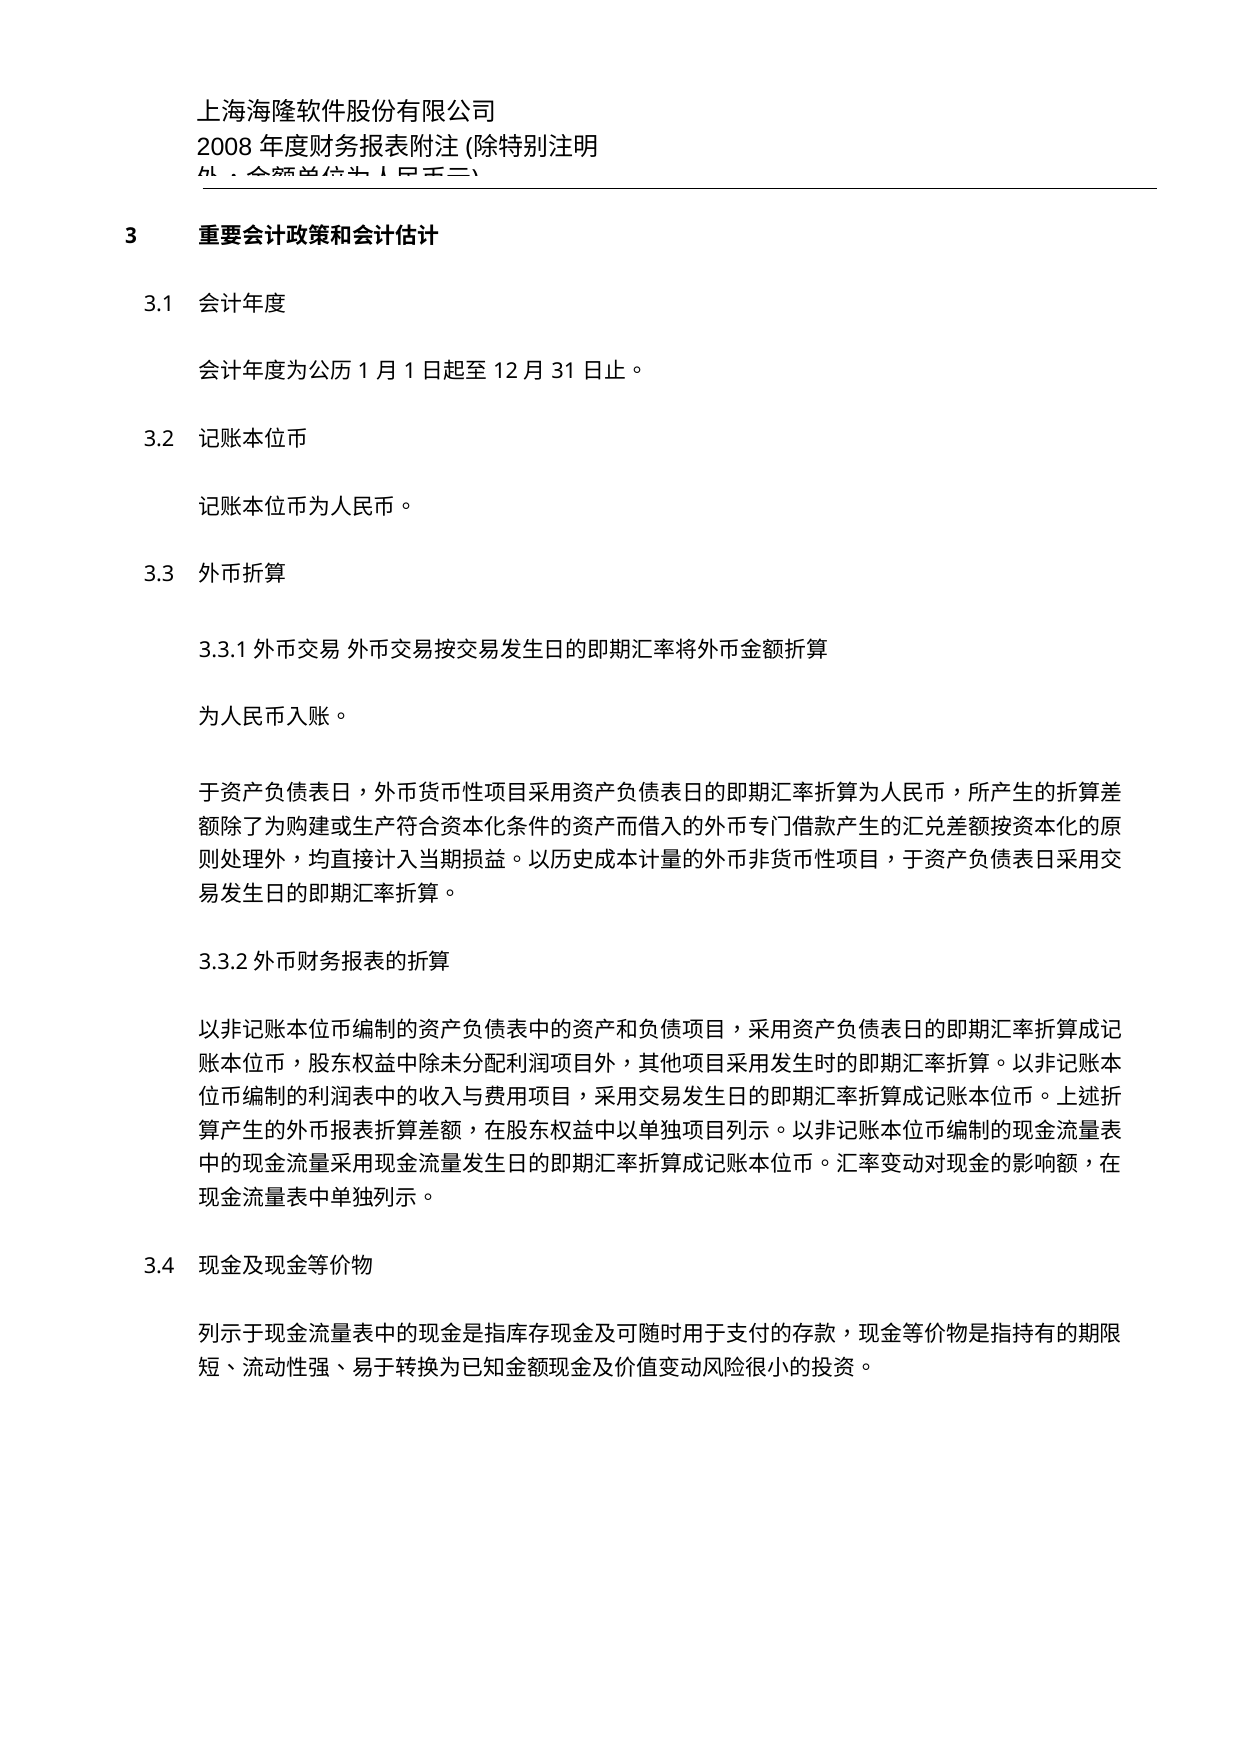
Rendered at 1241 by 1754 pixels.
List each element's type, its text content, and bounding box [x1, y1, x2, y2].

text 3.3.2 外币财务报表的折算 [199, 946, 1151, 976]
text 3 重要会计政策和会计估计 [125, 220, 1130, 250]
text 于资产负债表日，外币货币性项目采用资产负债表日的即期汇率折算为人民币，所产生的折算差 额除了为购建或生产符合资本化条件的资产而借入的外币专门借款产生的汇兑差额按资本化的原 则处理外，均直接计入当期损益。以历史成本计量的外币非货币性项目，于资产负债表日采用交 易发生日的即期汇率折算。 [199, 777, 1122, 908]
text 3.4 现金及现金等价物 [143, 1250, 1130, 1280]
text 会计年度为公历 1 月 1 日起至 12 月 31 日止。 [199, 356, 1151, 385]
text 列示于现金流量表中的现金是指库存现金及可随时用于支付的存款，现金等价物是指持有的期限 短、流动性强、易于转换为已知金额现金及价值变动风险很小的投资。 [199, 1318, 1124, 1381]
text 记账本位币为人民币。 3.3 外币折算 [143, 491, 418, 588]
text 3.3.1 外币交易 外币交易按交易发生日的即期汇率将外币金额折算为人民币入账。 [199, 634, 835, 731]
text 以非记账本位币编制的资产负债表中的资产和负债项目，采用资产负债表日的即期汇率折算成记 账本位币，股东权益中除未分配利润项目外，其他项目采用发生时的即期汇率折算。以非记账本 位币编制的利润表中的收入与费用项目，采用交易发生日的即期汇率折算成记账本位币。上述折 算产生的外币报表折算差额，在股东权益中以单独项目列示。以非记账本位币编制的现金流量表 中的现金流量采用现金流量发生日的即期汇率折算成记账本位币。汇率变动对现金的影响额，在 现金流量表中单独列示。 [199, 1014, 1122, 1212]
text 3.1 会计年度 [143, 288, 1130, 318]
text 3.2 记账本位币 [143, 423, 1130, 453]
